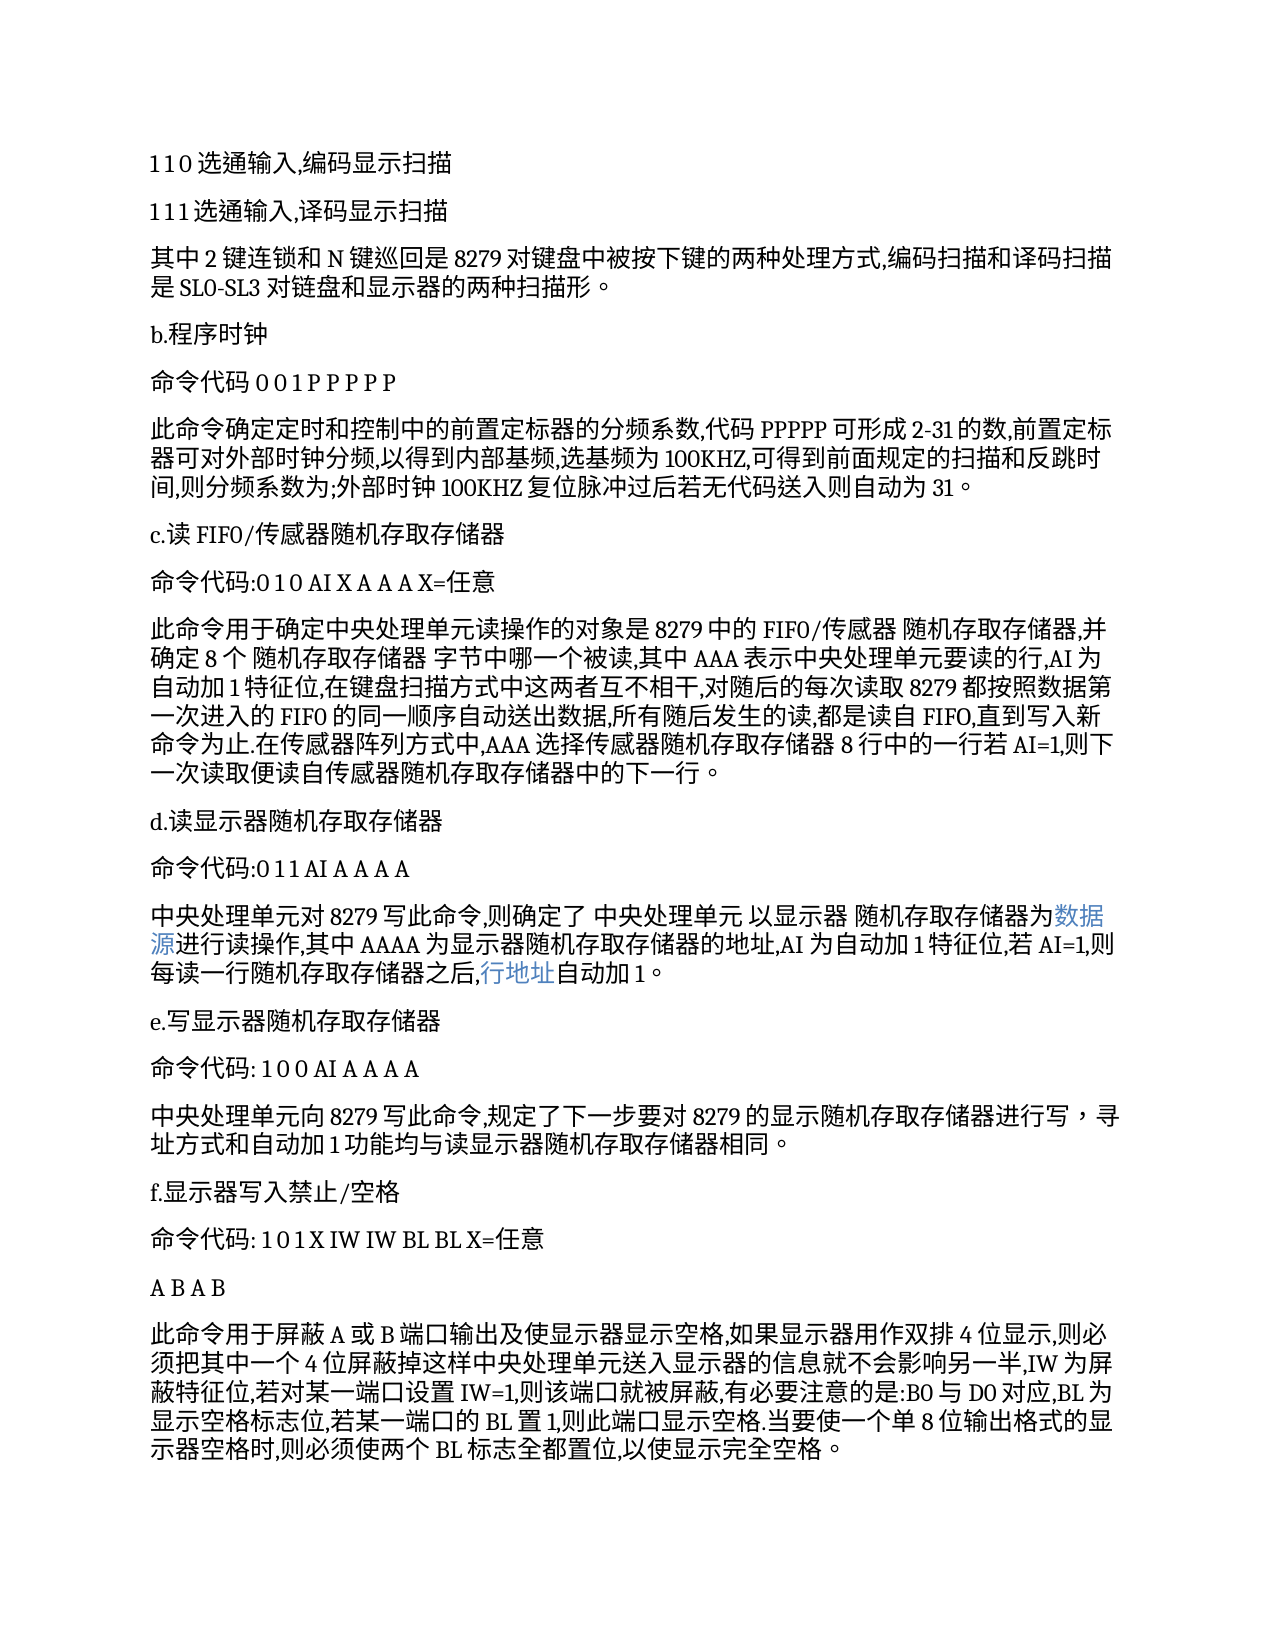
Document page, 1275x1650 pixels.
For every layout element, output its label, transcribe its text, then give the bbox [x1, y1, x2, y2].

text b.程序时钟 [150, 321, 1125, 350]
text d.读显示器随机存取存储器 [150, 807, 1125, 836]
text f.显示器写入禁止/空格 [150, 1179, 1125, 1207]
text 命令代码:0 1 1 AI A A A A [150, 855, 1125, 884]
text e.写显示器随机存取存储器 [150, 1007, 1125, 1036]
text 命令代码: 1 0 0 AI A A A A [150, 1055, 1125, 1084]
text 命令代码 0 0 1 P P P P P [150, 369, 1125, 397]
text 命令代码: 1 0 1 X IW IW BL BL X=任意 [150, 1226, 1125, 1255]
text A B A B [150, 1274, 1125, 1302]
text 1 1 0 选通输入,编码显示扫描 [150, 150, 1125, 179]
text 其中2键连锁和N键巡回是8279对键盘中被按下键的两种处理方式,编码扫描和译码扫描是SL0-SL3 对链盘和显示器的两种扫描形。 [150, 245, 1125, 302]
text 此命令用于确定中央处理单元读操作的对象是8279中的FIF0/传感器 随机存取存储器,并确定8个 随机存取存储器 字节中哪一个被读,其中 AAA表示中央处理单元要读的行,AI为自动加1特征位,在键盘扫描方式中这两者互不相干,对随后的每次读取8279都按照数据第一次进入的FIF0的同一顺序自动送出数据,所有随后发生的读,都是读自FIFO,直到写入新命令为止.在传感器阵列方式中,AAA选择传感器随机存取存储器 8行中的一行若AI=1,则下一次读取便读自传感器随机存取存储器中的下一行。 [150, 616, 1125, 789]
text 此命令确定定时和控制中的前置定标器的分频系数,代码PPPPP可形成2-31的数,前置定标器可对外部时钟分频,以得到内部基频,选基频为100KHZ,可得到前面规定的扫描和反跳时间,则分频系数为;外部时钟100KHZ复位脉冲过后若无代码送入则自动为31。 [150, 416, 1125, 502]
text 此命令用于屏蔽A或B端口输出及使显示器显示空格,如果显示器用作双排4位显示,则必须把其中一个4位屏蔽掉这样中央处理单元送入显示器的信息就不会影响另一半,IW为屏蔽特征位,若对某一端口设置IW=1,则该端口就被屏蔽,有必要注意的是:B0与D0对应,BL为显示空格标志位,若某一端口的BL置1,则此端口显示空格.当要使一个单8位输出格式的显示器空格时,则必须使两个BL标志全都置位,以使显示完全空格。 [150, 1321, 1125, 1465]
text 命令代码:0 1 0 AI X A A A X=任意 [150, 569, 1125, 597]
text 1 1 1 选通输入,译码显示扫描 [150, 197, 1125, 226]
text 中央处理单元对8279写此命令,则确定了 中央处理单元 以显示器 随机存取存储器为数据源进行读操作,其中AAAA为显示器随机存取存储器的地址,AI 为自动加1特征位,若AI=1,则每读一行随机存取存储器之后,行地址自动加1。 [150, 902, 1125, 989]
text 中央处理单元向8279写此命令,规定了下一步要对8279的显示随机存取存储器进行写，寻址方式和自动加1功能均与读显示器随机存取存储器相同。 [150, 1102, 1125, 1160]
text c.读FIF0/传感器随机存取存储器 [150, 521, 1125, 550]
